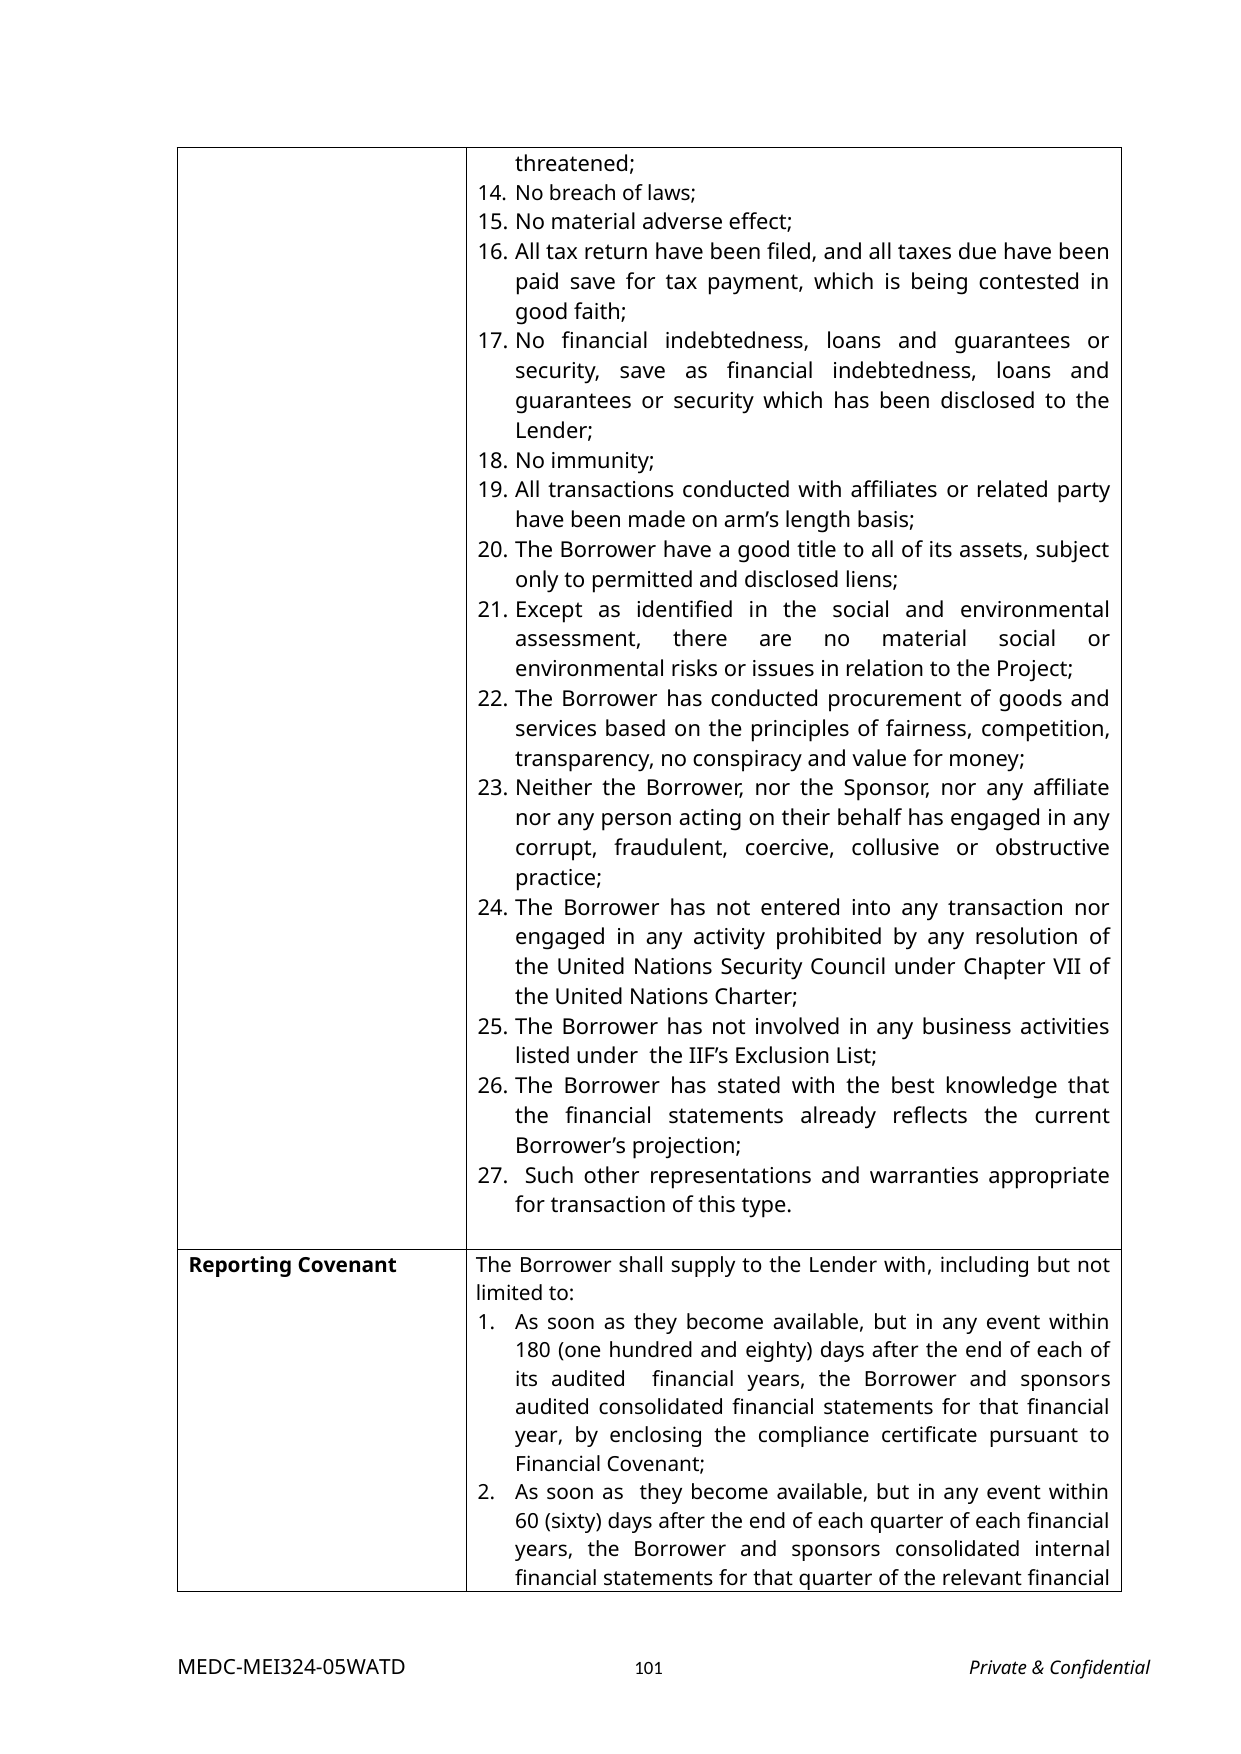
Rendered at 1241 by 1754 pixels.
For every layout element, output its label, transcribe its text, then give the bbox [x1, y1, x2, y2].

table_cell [178, 148, 466, 1249]
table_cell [467, 1250, 1121, 1591]
table_cell Reporting Covenant [178, 1250, 466, 1591]
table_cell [467, 148, 1121, 1249]
